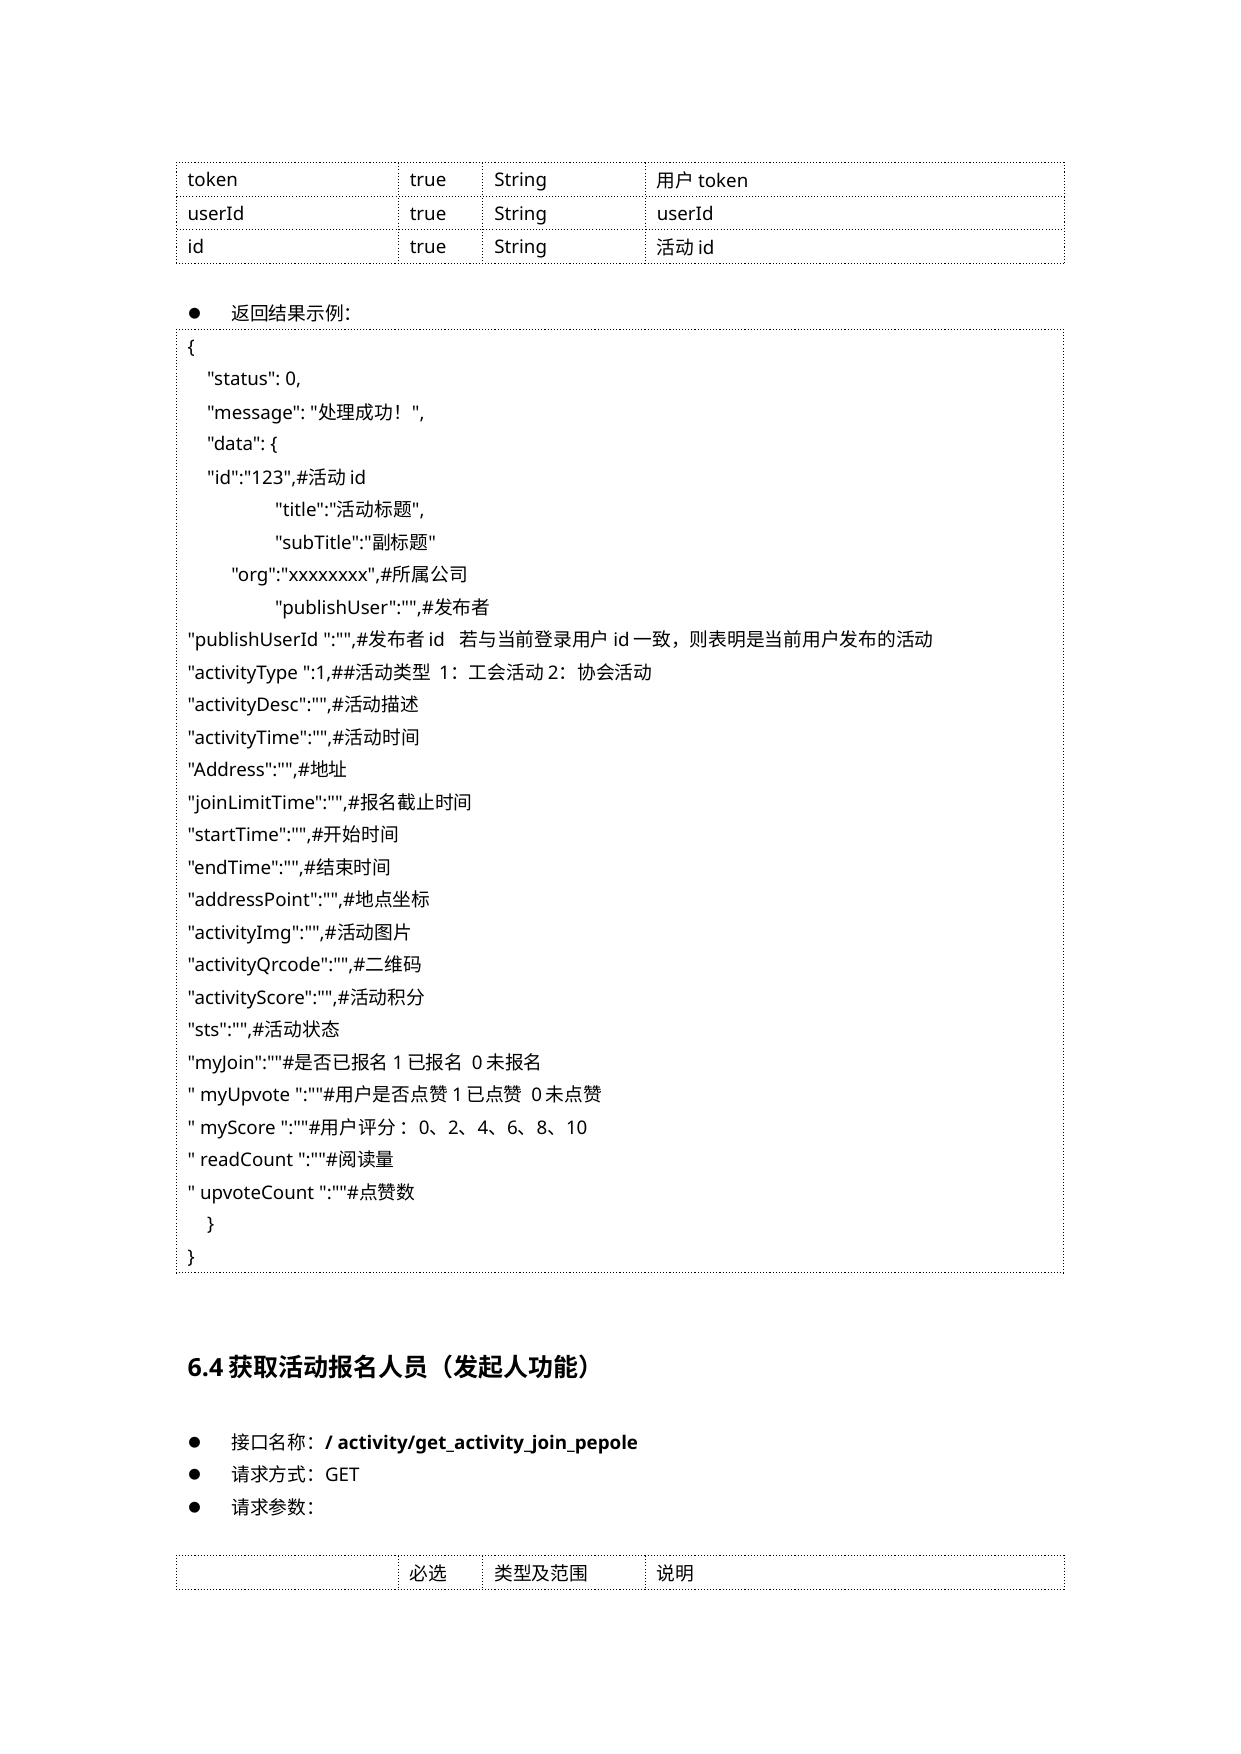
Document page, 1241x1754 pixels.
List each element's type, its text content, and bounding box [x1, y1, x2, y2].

table_header 类型及范围 [483, 1555, 645, 1588]
table_cell id [176, 229, 398, 263]
table_header 说明 [645, 1555, 1064, 1588]
table_cell 用户token [645, 162, 1064, 196]
list 请求参数： [187, 1490, 1053, 1522]
table_cell String [483, 162, 645, 196]
table_cell userId [176, 196, 398, 229]
table_cell true [398, 162, 483, 196]
table_header 必选 [398, 1555, 483, 1588]
table_cell 活动id [645, 229, 1064, 263]
table_cell true [398, 229, 483, 263]
table_cell token [176, 162, 398, 196]
table_header { "status": 0, "message": "处理成功！", "data": { "id":"123",#活动id "title":"活动标题", "subTitle":"副标题" "org":"xxxxxxxx",#所属公司 "publishUser":"",#发布者 "publishUserId ":"",#发布者id 若与当前登录用户id一致，则表明是当前用户发布的活动 "activityType ":1,##活动类型 1：工会活动 2：协会活动 "activityDesc":"",#活动描述 "activityTime":"",#活动时间 "Address":"",#地址 "joinLimitTime":"",#报名截止时间 "startTime":"",#开始时间 "endTime":"",#结束时间 "addressPoint":"",#地点坐标 "activityImg":"",#活动图片 "activityQrcode":"",#二维码 "activityScore":"",#活动积分 "sts":"",#活动状态 "myJoin":""#是否已报名 1已报名 0未报名 " myUpvote ":""#用户是否点赞 1已点赞 0未点赞 " myScore ":""#用户评分 ：0、2、4、6、8、10 " readCount ":""#阅读量 " upvoteCount ":""#点赞数 } } [176, 329, 1064, 1272]
table_header [176, 1555, 398, 1588]
list 接口名称：/ activity/get_activity_join_pepole [187, 1425, 1053, 1457]
list 返回结果示例： [187, 296, 1053, 329]
table_cell true [398, 196, 483, 229]
table_cell userId [645, 196, 1064, 229]
list 请求方式：GET [187, 1457, 1053, 1490]
subtitle 6.4获取活动报名人员（发起人功能） [187, 1333, 1053, 1398]
table_cell String [483, 229, 645, 263]
table_cell String [483, 196, 645, 229]
